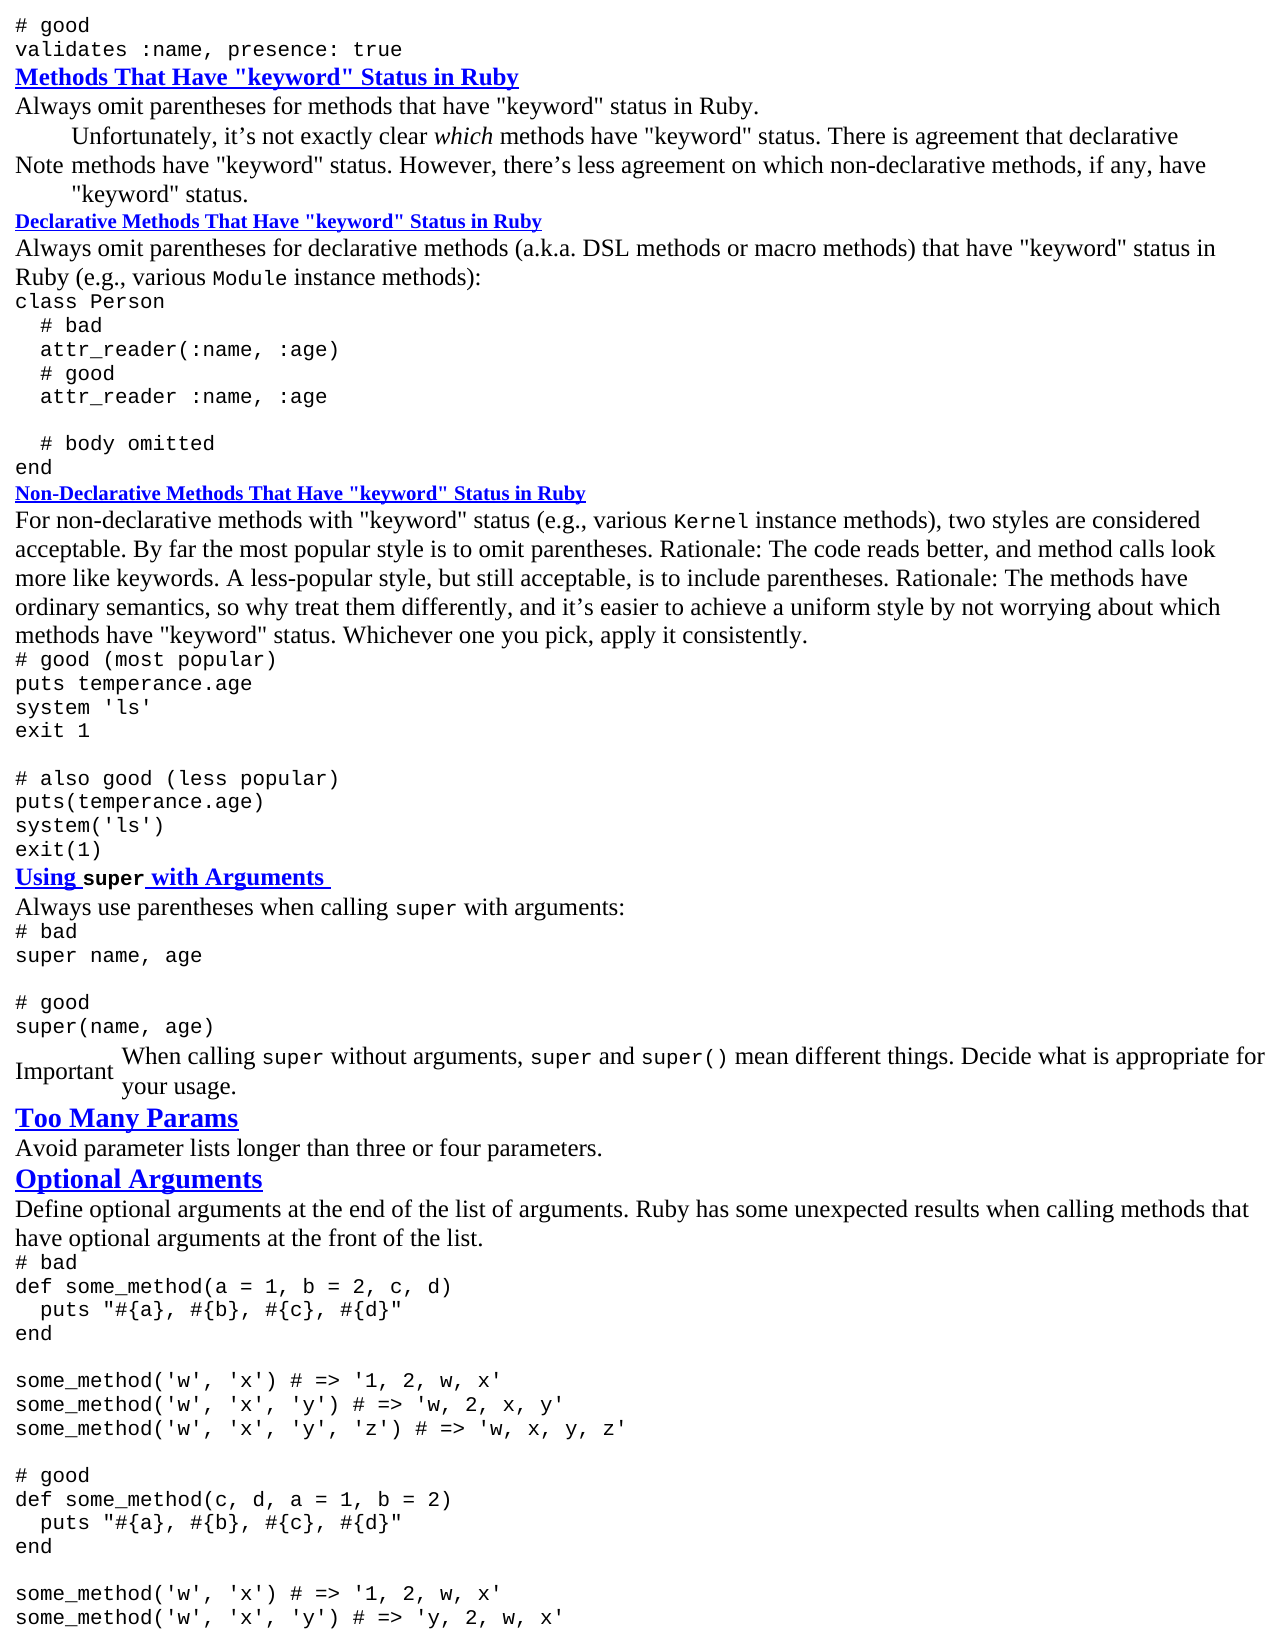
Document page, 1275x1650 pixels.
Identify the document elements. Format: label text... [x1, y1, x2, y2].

text exit(1) [15, 838, 1260, 862]
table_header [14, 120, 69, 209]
text def some_method(a = 1, b = 2, c, d) [15, 1276, 1260, 1299]
list Non-Declarative Methods That Have "keyword" Status in Ruby [15, 481, 1260, 505]
text puts(temperance.age) [15, 791, 1260, 815]
text validates :name, presence: true [15, 39, 1260, 62]
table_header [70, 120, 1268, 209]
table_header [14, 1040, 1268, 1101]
text Always omit parentheses for methods that have "keyword" status in Ruby. [15, 91, 1260, 120]
text # body omitted [15, 433, 1260, 457]
text Always use parentheses when calling super with arguments: [15, 892, 1260, 921]
text Always omit parentheses for declarative methods (a.k.a. DSL methods or macro methods) that have "keyword" status in Ruby (e.g., various Module instance methods): [15, 233, 1260, 292]
text # also good (less popular) [15, 768, 1260, 791]
text system 'ls' [15, 697, 1260, 720]
text For non-declarative methods with "keyword" status (e.g., various Kernel instance methods), two styles are considered acceptable. By far the most popular style is to omit parentheses. Rationale: The code reads better, and method calls look more like keywords. A less-popular style, but still acceptable, is to include parentheses. Rationale: The methods have ordinary semantics, so why treat them differently, and it’s easier to achieve a uniform style by not worrying about which methods have "keyword" status. Whichever one you pick, apply it consistently. [15, 505, 1260, 649]
text super name, age [15, 945, 1260, 969]
text class Person [15, 292, 1260, 315]
text super(name, age) [15, 1016, 1260, 1039]
text # good [15, 1465, 1260, 1488]
text system('ls') [15, 815, 1260, 838]
text puts "#{a}, #{b}, #{c}, #{d}" [15, 1299, 1260, 1323]
text # good [15, 362, 1260, 386]
text some_method('w', 'x', 'y') # => 'y, 2, w, x' [15, 1607, 1260, 1630]
text Avoid parameter lists longer than three or four parameters. [15, 1133, 1260, 1162]
text attr_reader :name, :age [15, 386, 1260, 410]
text # good [15, 15, 1260, 39]
text some_method('w', 'x', 'y') # => 'w, 2, x, y' [15, 1394, 1260, 1418]
list Declarative Methods That Have "keyword" Status in Ruby [15, 209, 1260, 233]
text attr_reader(:name, :age) [15, 339, 1260, 362]
text end [15, 1536, 1260, 1559]
text # good (most popular) [15, 649, 1260, 673]
text end [15, 1323, 1260, 1347]
text Define optional arguments at the end of the list of arguments. Ruby has some unexpected results when calling methods that have optional arguments at the front of the list. [15, 1194, 1260, 1252]
list Too Many Params [15, 1101, 1260, 1133]
text # bad [15, 315, 1260, 339]
list Using super with Arguments [15, 862, 1260, 892]
text # bad [15, 921, 1260, 945]
text end [15, 457, 1260, 481]
text puts "#{a}, #{b}, #{c}, #{d}" [15, 1512, 1260, 1536]
text some_method('w', 'x') # => '1, 2, w, x' [15, 1370, 1260, 1394]
text # bad [15, 1252, 1260, 1276]
text some_method('w', 'x', 'y', 'z') # => 'w, x, y, z' [15, 1418, 1260, 1441]
text exit 1 [15, 720, 1260, 744]
list Methods That Have "keyword" Status in Ruby [15, 62, 1260, 91]
text # good [15, 992, 1260, 1016]
text def some_method(c, d, a = 1, b = 2) [15, 1488, 1260, 1512]
text some_method('w', 'x') # => '1, 2, w, x' [15, 1583, 1260, 1607]
text puts temperance.age [15, 673, 1260, 697]
list Optional Arguments [15, 1162, 1260, 1194]
